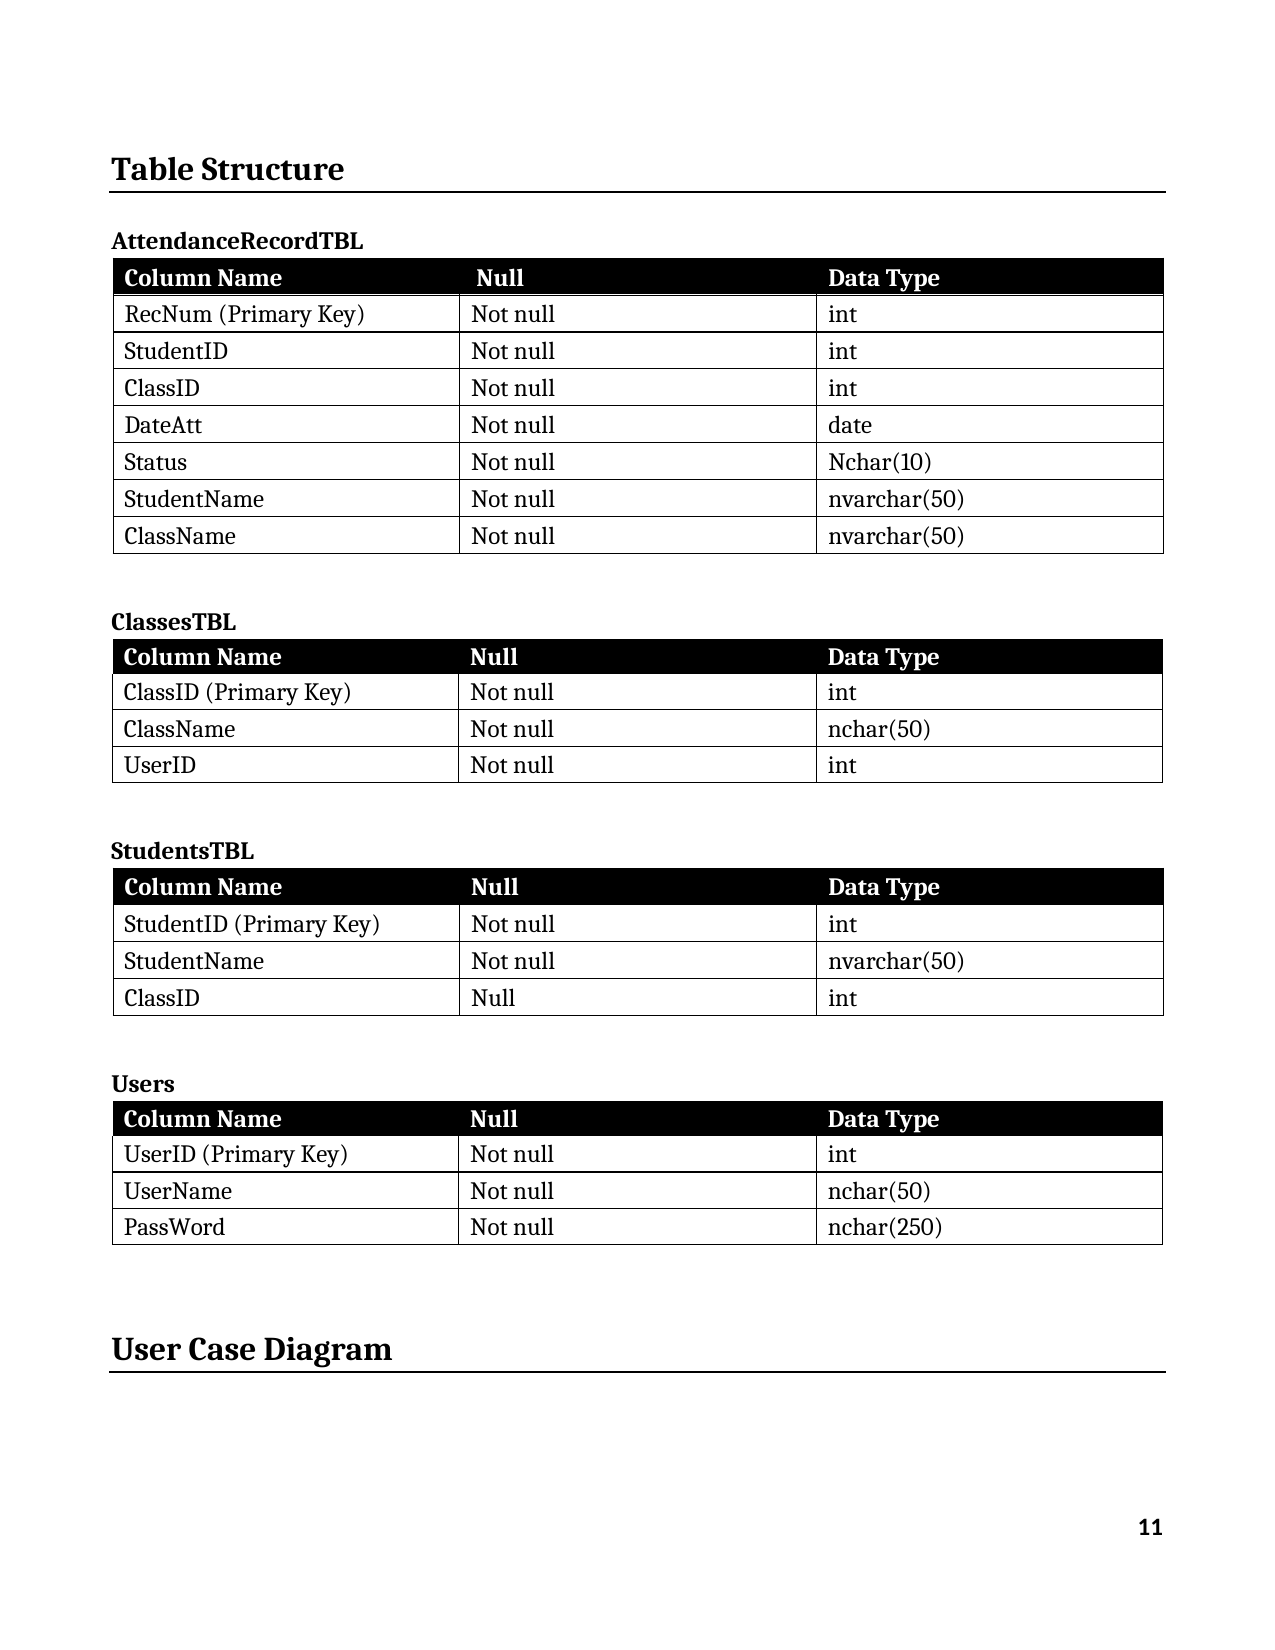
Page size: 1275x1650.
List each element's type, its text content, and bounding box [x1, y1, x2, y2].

table_header Data Type [817, 869, 1163, 904]
table_header Column Name [114, 259, 459, 294]
table_cell nchar(50) [817, 1173, 1162, 1208]
table_cell Not null [460, 333, 816, 368]
table_cell Not null [460, 406, 816, 442]
table_cell nchar(250) [817, 1209, 1162, 1244]
table_cell Not null [459, 1173, 816, 1208]
table_cell Not null [460, 369, 816, 405]
table_cell Not null [459, 747, 816, 782]
table_header Data Type [816, 1101, 1163, 1136]
table_cell Not null [460, 480, 816, 516]
subtitle Table Structure [111, 150, 1187, 188]
table_cell Not null [459, 1209, 816, 1244]
table_cell StudentName [114, 942, 459, 978]
table_cell int [817, 333, 1163, 368]
table_cell Status [114, 443, 459, 479]
table_cell int [817, 1136, 1162, 1171]
table_cell int [817, 747, 1162, 782]
table_cell UserID (Primary Key) [113, 1136, 458, 1171]
table_cell nvarchar(50) [817, 942, 1163, 978]
table_cell DateAtt [114, 406, 459, 442]
table_cell nvarchar(50) [817, 480, 1163, 516]
table_cell ClassName [113, 710, 458, 746]
subtitle AttendanceRecordTBL [111, 227, 1088, 255]
table_cell RecNum (Primary Key) [114, 296, 459, 331]
table_cell StudentID [114, 333, 459, 368]
table_cell UserName [113, 1173, 458, 1208]
table_cell ClassID [114, 979, 459, 1015]
table_cell int [817, 369, 1163, 405]
table_cell Not null [460, 517, 816, 553]
table_cell Null [460, 979, 816, 1015]
table_header Column Name [113, 639, 459, 674]
table_cell Not null [460, 296, 816, 331]
table_cell int [817, 905, 1163, 941]
table_cell ClassID [114, 369, 459, 405]
table_cell Not null [460, 443, 816, 479]
table_cell UserID [113, 747, 458, 782]
table_cell int [817, 979, 1163, 1015]
table_cell StudentID (Primary Key) [114, 905, 459, 941]
table_cell int [817, 674, 1162, 709]
table_header Null [460, 869, 816, 904]
table_cell date [817, 406, 1163, 442]
table_cell StudentName [114, 480, 459, 516]
table_header Null [460, 259, 816, 294]
table_cell int [817, 296, 1163, 331]
table_cell ClassID (Primary Key) [113, 674, 458, 709]
subtitle Users [111, 1070, 1088, 1098]
table_cell Not null [459, 710, 816, 746]
table_cell Nchar(10) [817, 443, 1163, 479]
subtitle StudentsTBL [111, 837, 1088, 865]
table_cell Not null [459, 674, 816, 709]
table_header Null [459, 1101, 816, 1136]
subtitle User Case Diagram [111, 1330, 1187, 1368]
table_cell ClassName [114, 517, 459, 553]
table_cell Not null [460, 942, 816, 978]
table_cell PassWord [113, 1209, 458, 1244]
table_cell nvarchar(50) [817, 517, 1163, 553]
subtitle ClassesTBL [111, 608, 1088, 636]
table_header Data Type [817, 259, 1163, 294]
table_header Null [459, 639, 816, 674]
table_cell Not null [459, 1136, 816, 1171]
table_header Column Name [113, 1101, 459, 1136]
table_header Data Type [816, 639, 1163, 674]
table_header Column Name [114, 869, 459, 904]
table_cell Not null [460, 905, 816, 941]
table_cell nchar(50) [817, 710, 1162, 746]
